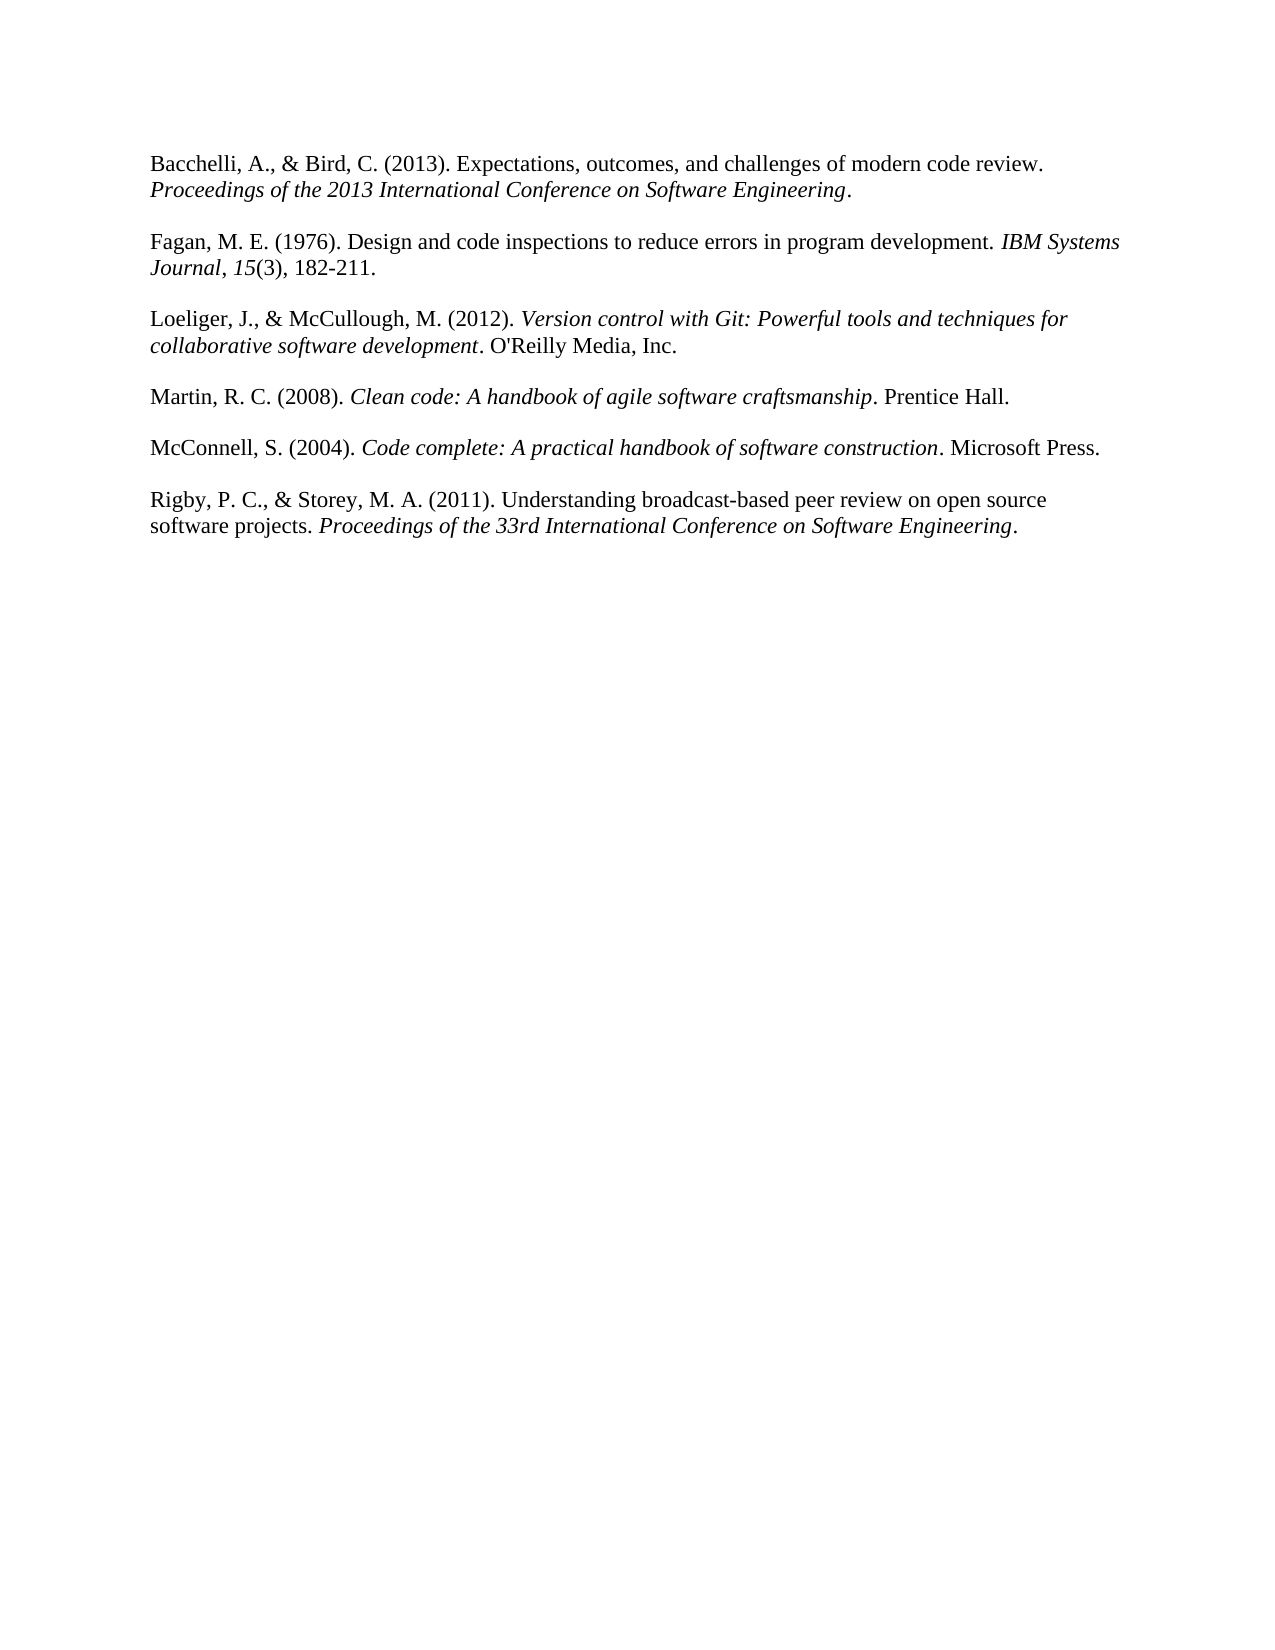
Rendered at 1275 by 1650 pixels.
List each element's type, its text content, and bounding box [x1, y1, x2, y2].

text Rigby, P. C., & Storey, M. A. (2011). Understanding broadcast-based peer review on open source software projects. Proceedings of the 33rd International Conference on Software Engineering. [150, 486, 1125, 538]
text Bacchelli, A., & Bird, C. (2013). Expectations, outcomes, and challenges of modern code review. Proceedings of the 2013 International Conference on Software Engineering. [150, 150, 1125, 203]
text McConnell, S. (2004). Code complete: A practical handbook of software construction. Microsoft Press. [150, 434, 1125, 461]
text Fagan, M. E. (1976). Design and code inspections to reduce errors in program development. IBM Systems Journal, 15(3), 182-211. [150, 228, 1125, 280]
text Martin, R. C. (2008). Clean code: A handbook of agile software craftsmanship. Prentice Hall. [150, 383, 1125, 409]
text Loeliger, J., & McCullough, M. (2012). Version control with Git: Powerful tools and techniques for collaborative software development. O'Reilly Media, Inc. [150, 305, 1125, 358]
